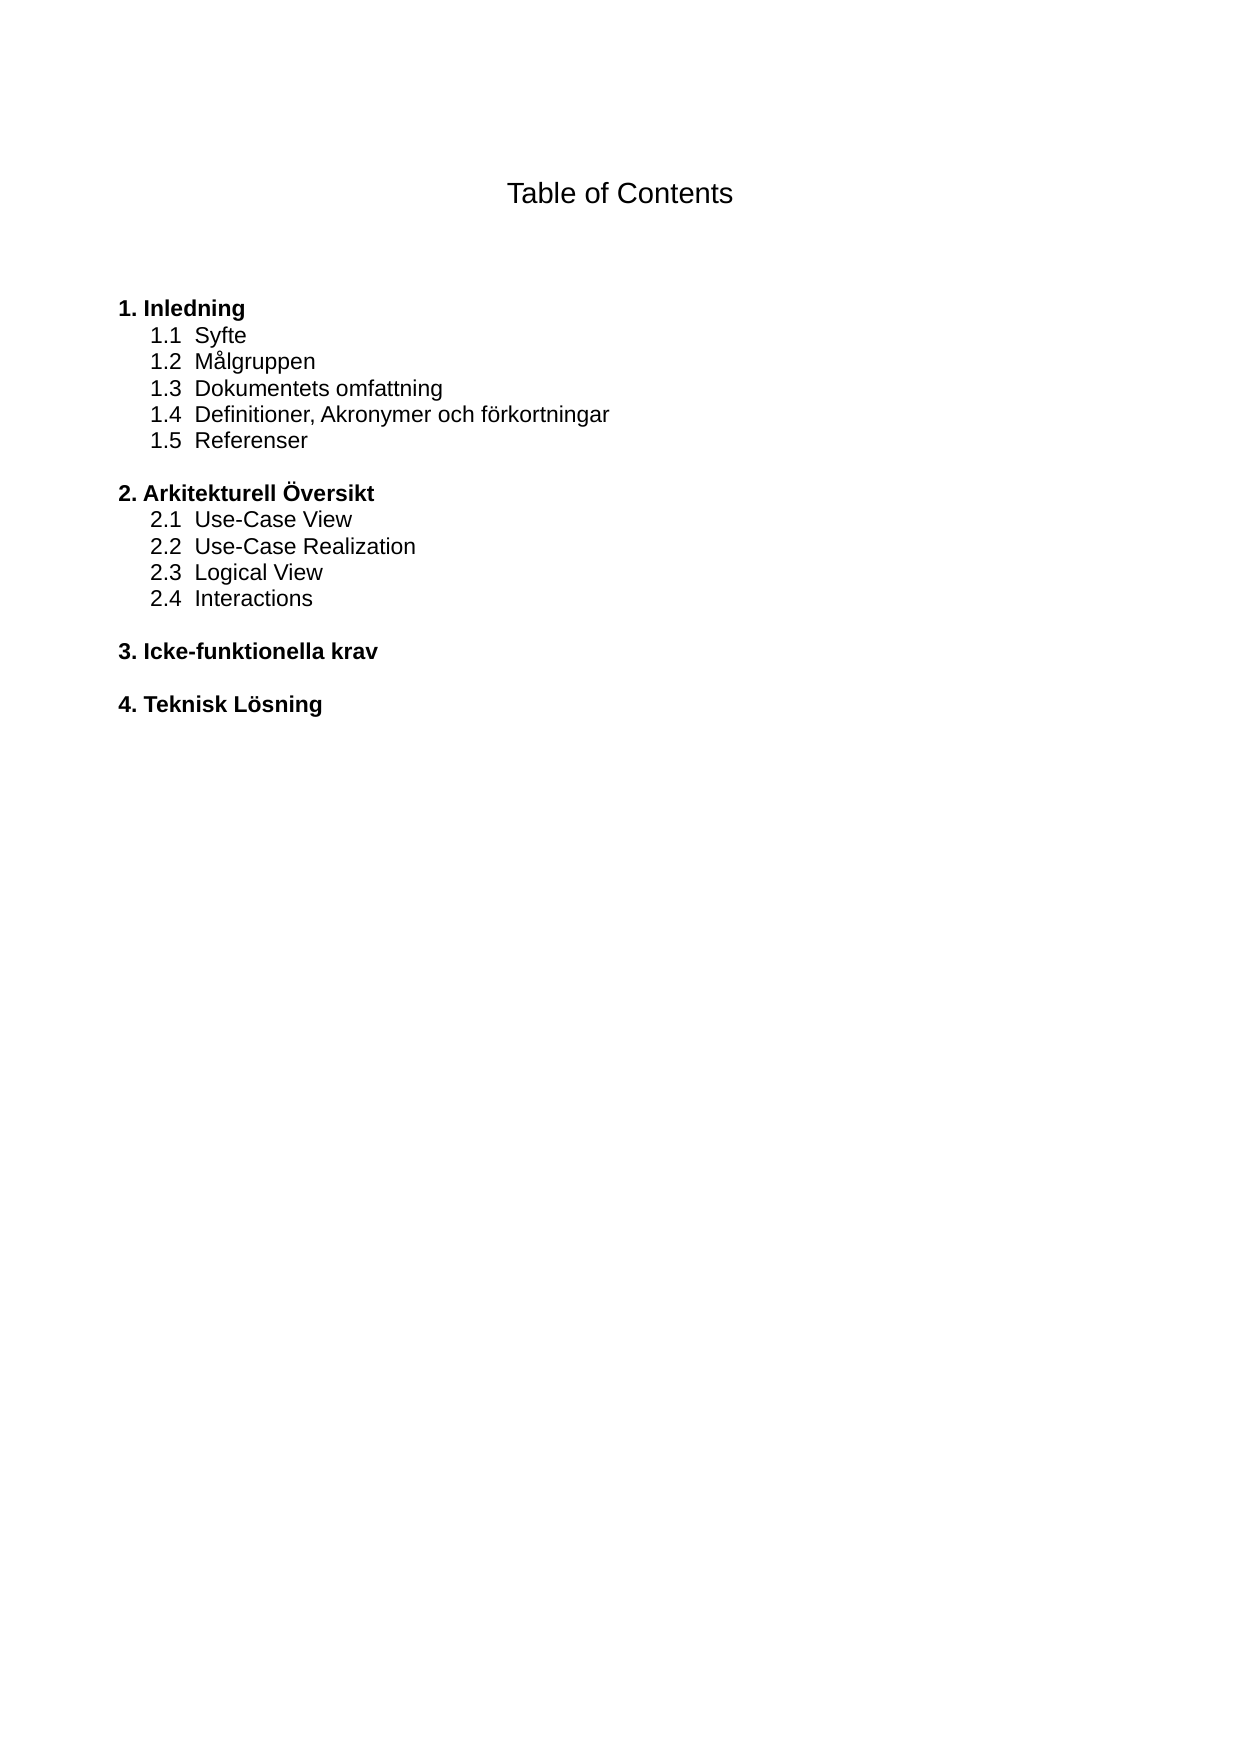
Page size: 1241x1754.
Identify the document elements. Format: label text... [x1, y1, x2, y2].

text 2. Arkitekturell Översikt [118, 480, 1122, 506]
text 4. Teknisk Lösning [118, 691, 1122, 717]
text 1. Inledning [118, 295, 1122, 322]
text Table of Contents [118, 176, 1122, 209]
text 1.3 Dokumentets omfattning [118, 374, 1122, 401]
text 1.5 Referenser [118, 427, 1122, 453]
text 2.1 Use-Case View [118, 506, 1122, 533]
text 1.1 Syfte [118, 322, 1122, 348]
text 3. Icke-funktionella krav [118, 638, 1122, 664]
text 2.2 Use-Case Realization [118, 533, 1122, 559]
text 1.4 Definitioner, Akronymer och förkortningar [118, 401, 1122, 427]
text 2.4 Interactions [118, 585, 1122, 612]
text 2.3 Logical View [118, 559, 1122, 585]
text 1.2 Målgruppen [118, 348, 1122, 374]
